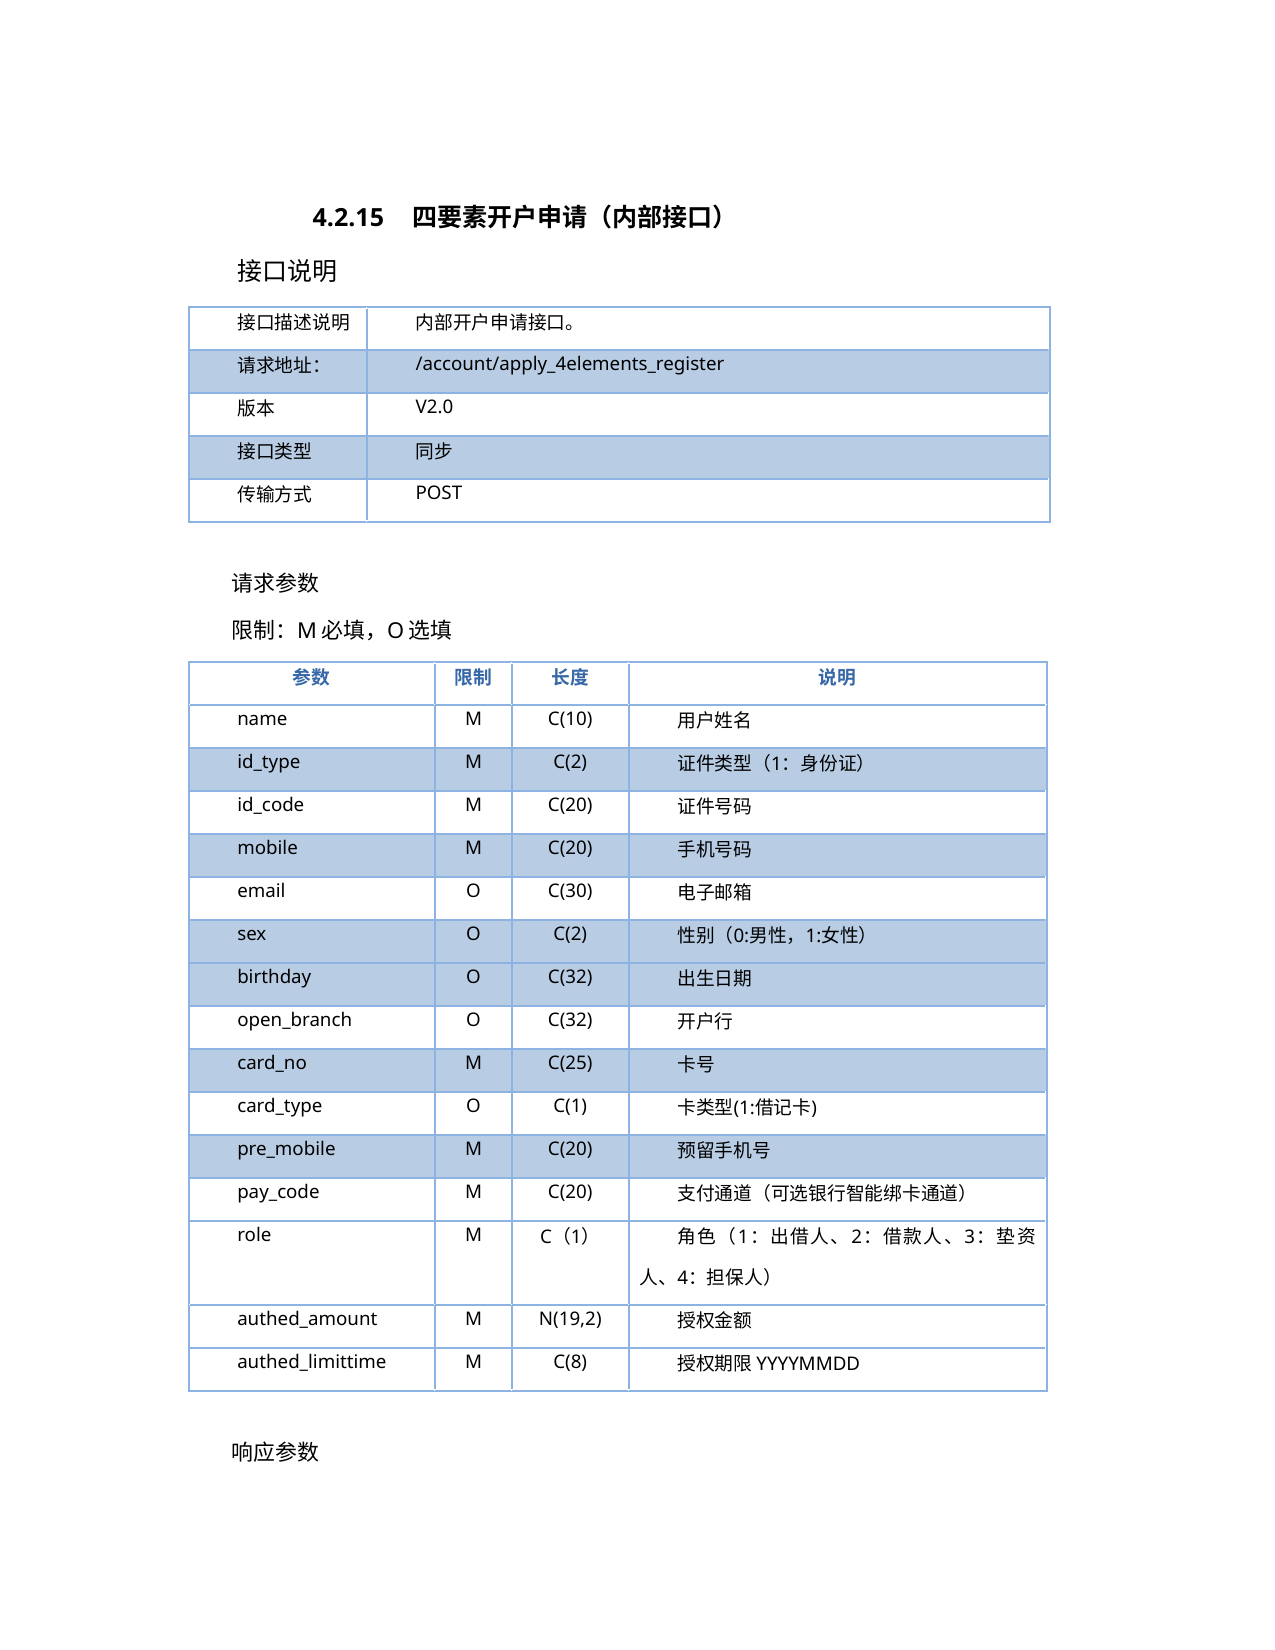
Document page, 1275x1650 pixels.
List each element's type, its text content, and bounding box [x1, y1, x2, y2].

table_cell open_branch [190, 1007, 434, 1048]
table_cell N(19,2) [513, 1306, 628, 1347]
table_cell M [436, 1050, 511, 1091]
table_cell id_code [190, 792, 434, 833]
table_header 参数 [190, 663, 434, 704]
table_cell 用户姓名 [630, 704, 1047, 747]
table_cell 接口类型 [190, 437, 366, 478]
table_cell 出生日期 [630, 962, 1046, 1005]
text 接口说明 [187, 252, 1087, 288]
table_cell name [190, 706, 434, 747]
table_cell 卡号 [630, 1048, 1046, 1091]
table_cell role [190, 1222, 434, 1304]
table_cell M [436, 1136, 511, 1177]
table_cell sex [190, 921, 434, 962]
table_header 内部开户申请接口。 [368, 308, 1049, 349]
table_cell M [436, 749, 511, 790]
table_cell M [436, 792, 511, 833]
table_cell O [436, 964, 511, 1005]
table_cell POST [367, 478, 1049, 521]
table_cell C(20) [513, 1179, 628, 1220]
table_header 长度 [513, 663, 628, 704]
table_cell authed_limittime [190, 1349, 434, 1390]
table_cell M [436, 1306, 511, 1347]
table_cell authed_amount [190, 1306, 434, 1347]
table_cell 同步 [368, 435, 1049, 478]
table_cell M [435, 1349, 512, 1390]
table_cell 开户行 [630, 1005, 1046, 1048]
table_cell mobile [190, 835, 434, 876]
table_cell O [436, 921, 511, 962]
table_cell M [436, 706, 511, 747]
table_cell C(10) [513, 706, 628, 747]
table_cell 授权期限 YYYYMMDD [628, 1347, 1046, 1390]
text 请求参数 [187, 566, 1087, 597]
table_header 接口描述说明 [190, 308, 366, 349]
text 响应参数 [187, 1435, 1087, 1466]
table_cell 证件号码 [630, 790, 1046, 833]
table_cell 证件类型（1：身份证） [630, 747, 1046, 790]
subtitle 四要素开户申请（内部接口） [262, 197, 1087, 233]
table_cell birthday [190, 964, 434, 1005]
table_cell 请求地址： [190, 351, 366, 392]
table_cell 支付通道（可选银行智能绑卡通道） [630, 1177, 1046, 1220]
table_cell C(25) [513, 1050, 628, 1091]
table_cell C(20) [513, 1136, 628, 1177]
table_cell M [436, 1179, 511, 1220]
table_cell C(20) [513, 792, 628, 833]
table_cell O [436, 878, 511, 919]
text 限制：M必填，O选填 [187, 613, 1087, 645]
table_cell C（1） [513, 1222, 628, 1304]
table_cell 预留手机号 [630, 1134, 1046, 1177]
table_cell card_no [190, 1050, 434, 1091]
table_cell email [190, 878, 434, 919]
table_cell 版本 [190, 394, 366, 435]
table_cell card_type [190, 1093, 434, 1134]
table_cell id_type [190, 749, 434, 790]
table_cell M [436, 1222, 511, 1304]
table_cell M [436, 835, 511, 876]
table_cell O [436, 1007, 511, 1048]
table_header 说明 [630, 663, 1046, 704]
table_cell pay_code [190, 1179, 434, 1220]
table_cell 性别（0:男性，1:女性） [630, 919, 1046, 962]
table_cell C(20) [513, 835, 628, 876]
table_cell 卡类型(1:借记卡) [630, 1091, 1046, 1134]
table_cell C(2) [513, 749, 628, 790]
table_cell 传输方式 [190, 480, 367, 521]
table_cell 手机号码 [630, 833, 1046, 876]
table_cell V2.0 [368, 392, 1049, 435]
table_cell C(32) [513, 964, 628, 1005]
table_cell 角色（1：出借人、2：借款人、3：垫资人、4：担保人） [630, 1220, 1046, 1304]
table_cell O [436, 1093, 511, 1134]
table_cell 电子邮箱 [630, 876, 1046, 919]
table_cell C(8) [512, 1349, 628, 1390]
table_cell C(1) [513, 1093, 628, 1134]
table_cell /account/apply_4elements_register [368, 349, 1049, 392]
table_cell 授权金额 [630, 1304, 1047, 1347]
table_cell pre_mobile [190, 1136, 434, 1177]
table_header 限制 [436, 663, 511, 704]
table_cell C(2) [513, 921, 628, 962]
table_cell C(30) [513, 878, 628, 919]
table_cell C(32) [513, 1007, 628, 1048]
